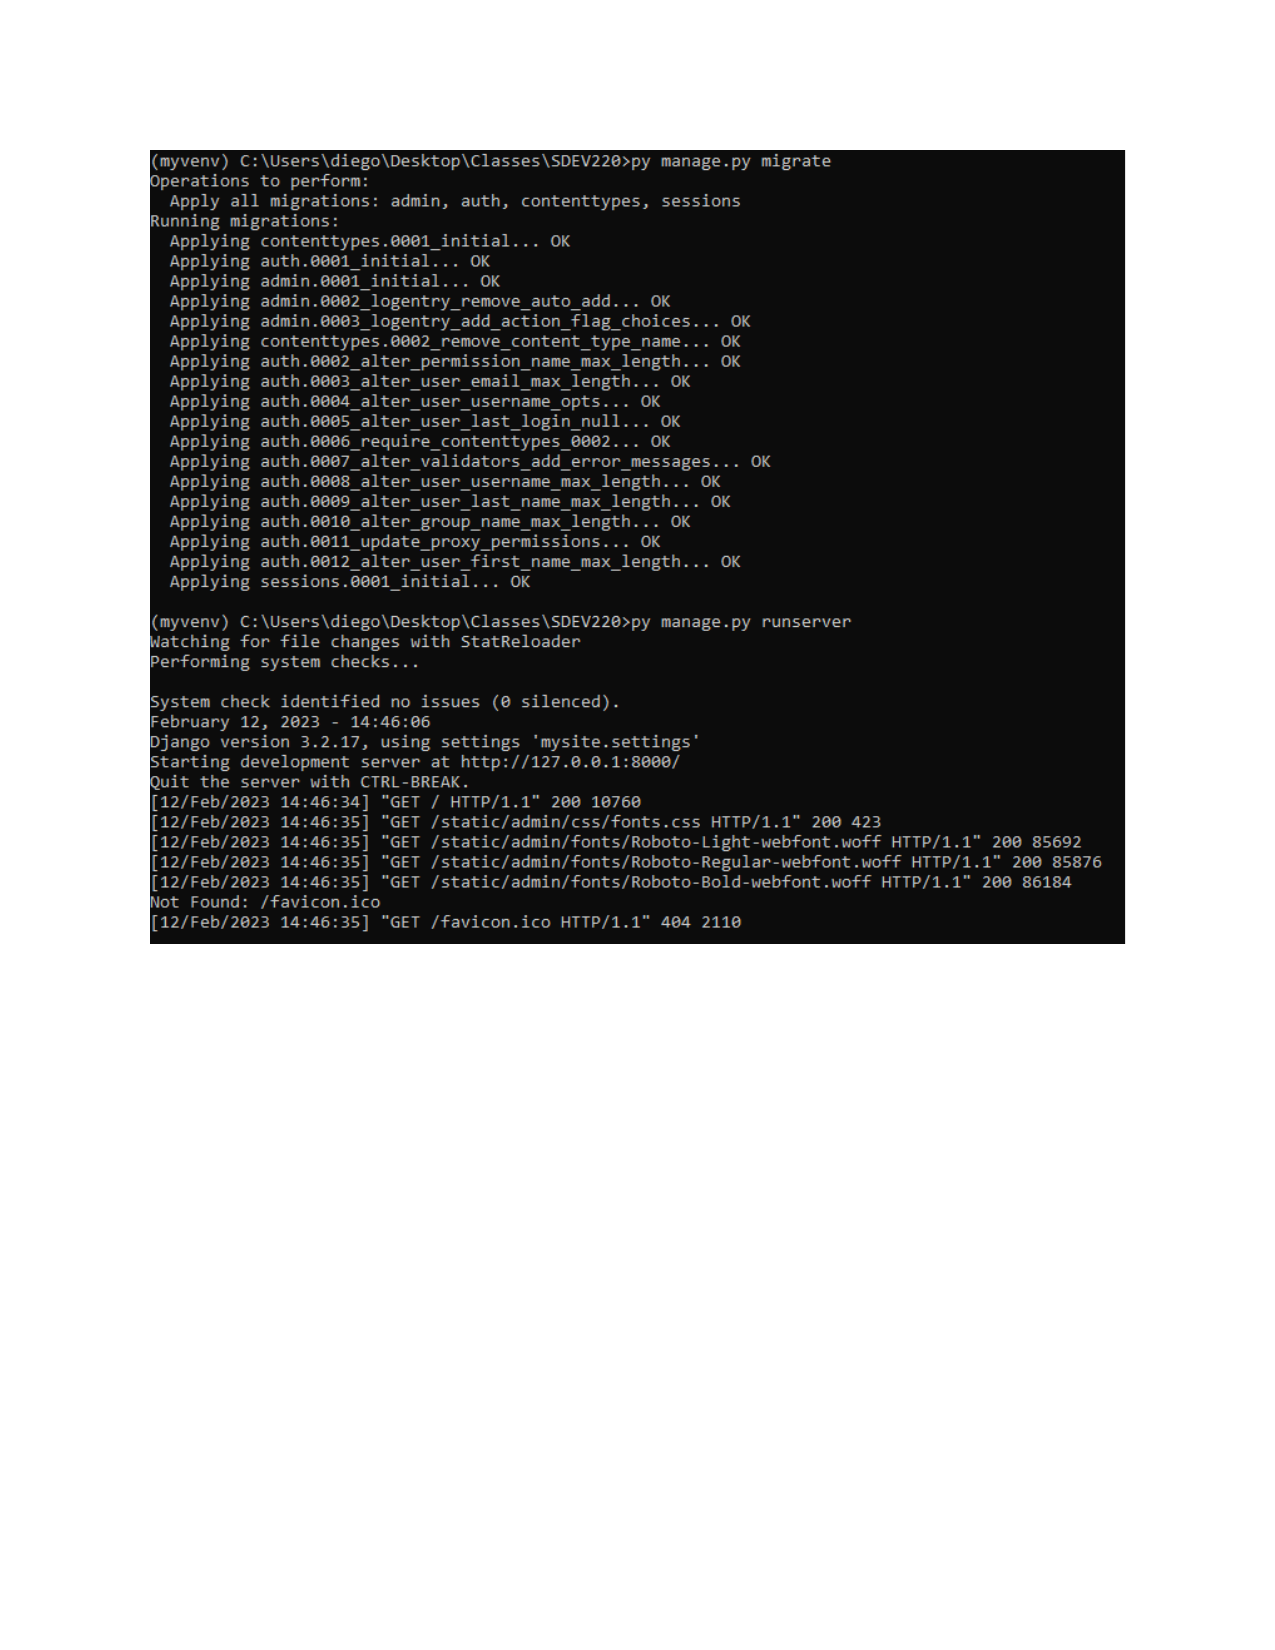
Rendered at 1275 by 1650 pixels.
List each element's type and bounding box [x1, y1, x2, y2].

picture [150, 150, 1125, 944]
